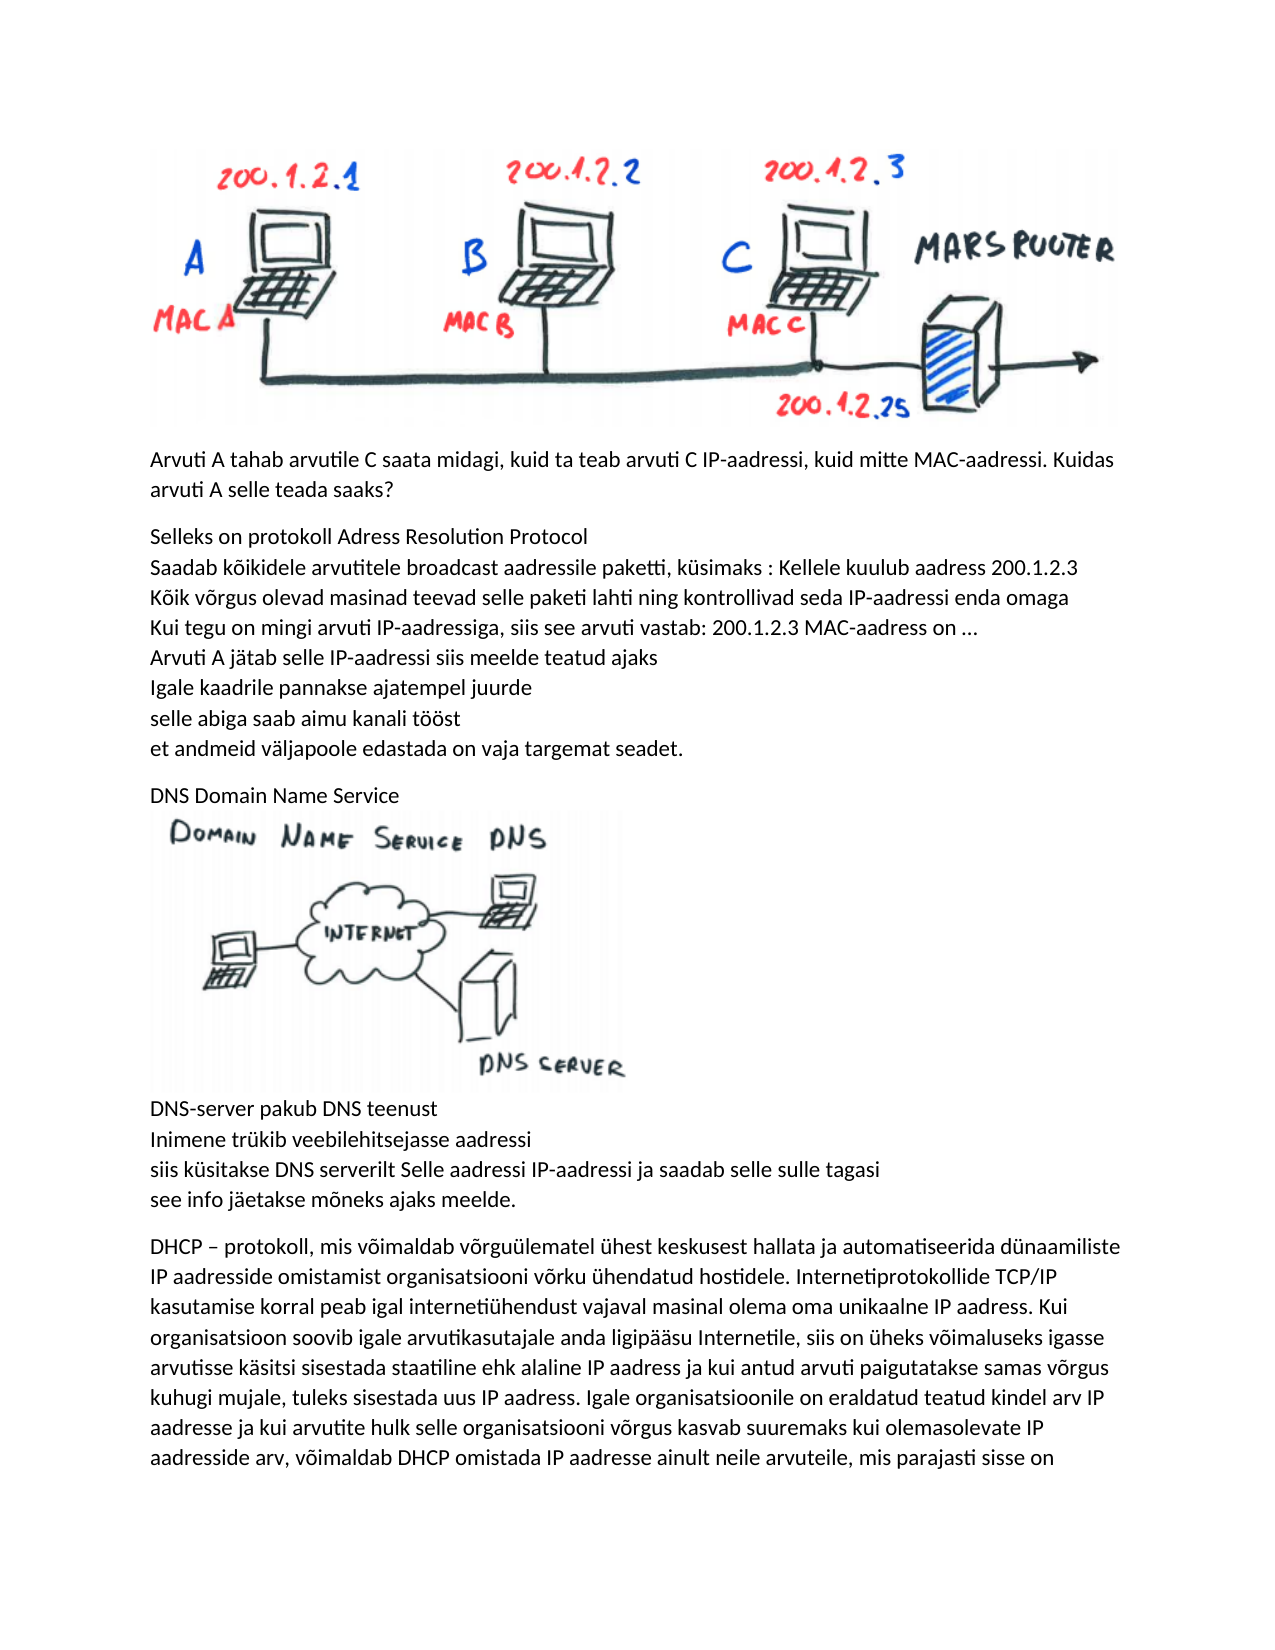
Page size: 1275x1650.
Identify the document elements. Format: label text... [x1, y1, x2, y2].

text Arvuti A tahab arvutile C saata midagi, kuid ta teab arvuti C IP-aadressi, kuid mitte MAC-aadressi. Kuidas arvuti A selle teada saaks? [150, 445, 1125, 504]
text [150, 1232, 1125, 1472]
picture [150, 149, 1125, 427]
text Selleks on protokoll Adress Resolution Protocol Saadab kõikidele arvutitele broadcast aadressile paketti, küsimaks : Kellele kuulub aadress 200.1.2.3 Kõik võrgus olevad masinad teevad selle paketi lahti ning kontrollivad seda IP-aadressi enda omaga Kui tegu on mingi arvuti IP-aadressiga, siis see arvuti vastab: 200.1.2.3 MAC-aadress on … Arvuti A jätab selle IP-aadressi siis meelde teatud ajaks Igale kaadrile pannakse ajatempel juurde selle abiga saab aimu kanali tööst et andmeid väljapoole edastada on vaja targemat seadet. [150, 522, 1125, 762]
picture [150, 810, 632, 1093]
